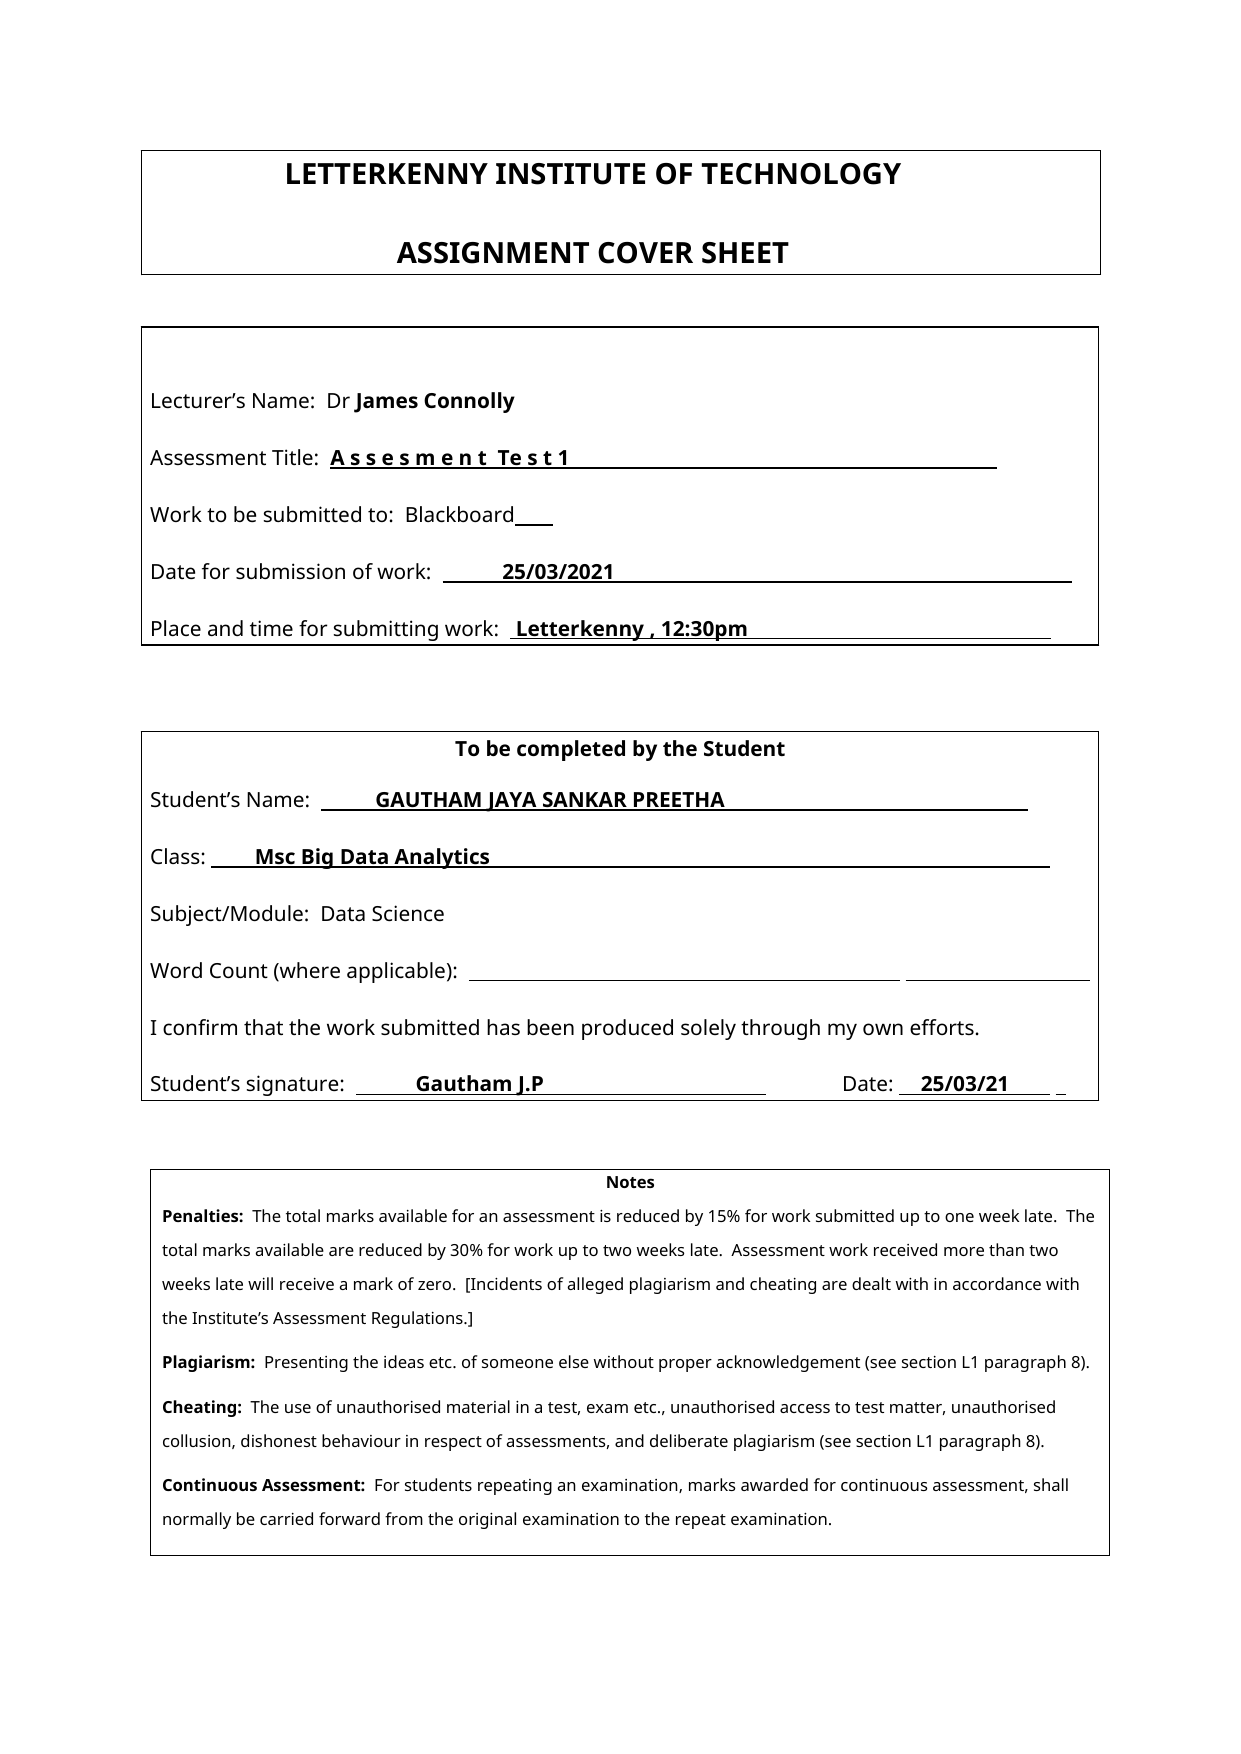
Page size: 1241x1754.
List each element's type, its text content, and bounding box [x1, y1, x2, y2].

subtitle Word Count (where applicable): [142, 953, 1098, 984]
table_header Notes Penalties: The total marks available for an assessment is reduced by 15% for work submitted up to one week late. The total marks available are reduced by 30% for work up to two weeks late. Assessment work received more than two weeks late will receive a mark of zero. [Incidents of alleged plagiarism and cheating are dealt with in accordance with the Institute’s Assessment Regulations.] Plagiarism: Presenting the ideas etc. of someone else without proper acknowledgement (see section L1 paragraph 8). Cheating: The use of unauthorised material in a test, exam etc., unauthorised access to test matter, unauthorised collusion, dishonest behaviour in respect of assessments, and deliberate plagiarism (see section L1 paragraph 8). Continuous Assessment: For students repeating an examination, marks awarded for continuous assessment, shall normally be carried forward from the original examination to the repeat examination. [151, 1170, 1109, 1555]
subtitle I confirm that the work submitted has been produced solely through my own efforts. [142, 1009, 1098, 1041]
subtitle Place and time for submitting work: Letterkenny , 12:30pm [142, 611, 1098, 644]
subtitle Lecturer’s Name: Dr James Connolly [142, 383, 1098, 415]
subtitle Work to be submitted to: Blackboard [142, 497, 1098, 529]
subtitle Student’s signature: Gautham J.P Date: 25/03/21 [142, 1066, 1098, 1100]
subtitle Class: Msc Big Data Analytics [142, 839, 1098, 870]
subtitle Student’s Name: GAUTHAM JAYA SANKAR PREETHA [150, 785, 1090, 813]
subtitle Subject/Module: Data Science [142, 896, 1098, 927]
title ASSIGNMENT COVER SHEET [142, 229, 1100, 274]
subtitle To be completed by the Student [142, 732, 1098, 762]
subtitle Assessment Title: A s s e s m e n t Te s t 1 [142, 440, 1098, 472]
title LETTERKENNY INSTITUTE OF TECHNOLOGY [142, 151, 1100, 193]
subtitle Date for submission of work: 25/03/2021 [142, 554, 1098, 586]
